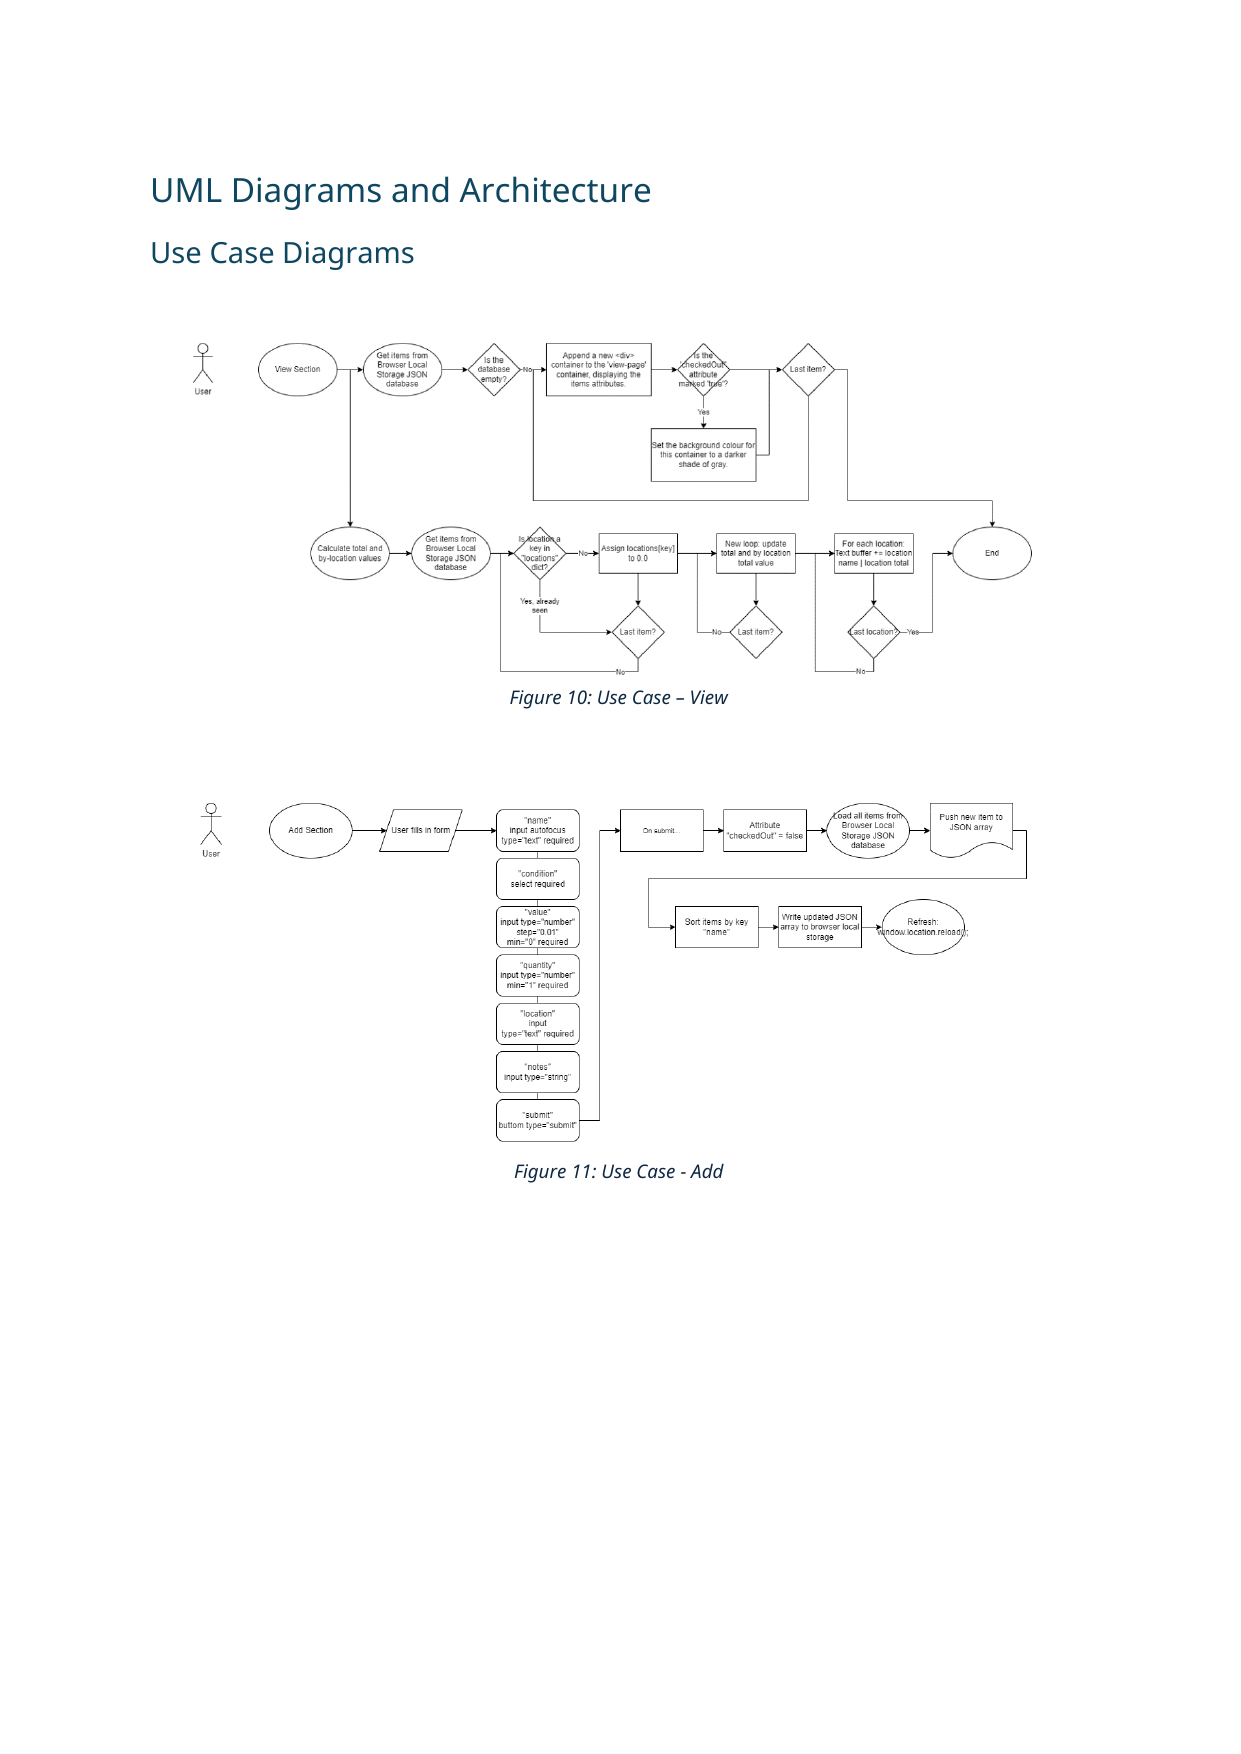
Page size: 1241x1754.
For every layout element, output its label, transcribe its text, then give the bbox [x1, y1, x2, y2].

subtitle Use Case Diagrams [150, 232, 1090, 272]
picture [176, 792, 1063, 1159]
subtitle UML Diagrams and Architecture [150, 167, 1090, 212]
table_cell Figure 11: Use Case - Add [150, 793, 1089, 1236]
picture [176, 333, 1063, 684]
table_header Figure 10: Use Case – View [150, 334, 1089, 793]
